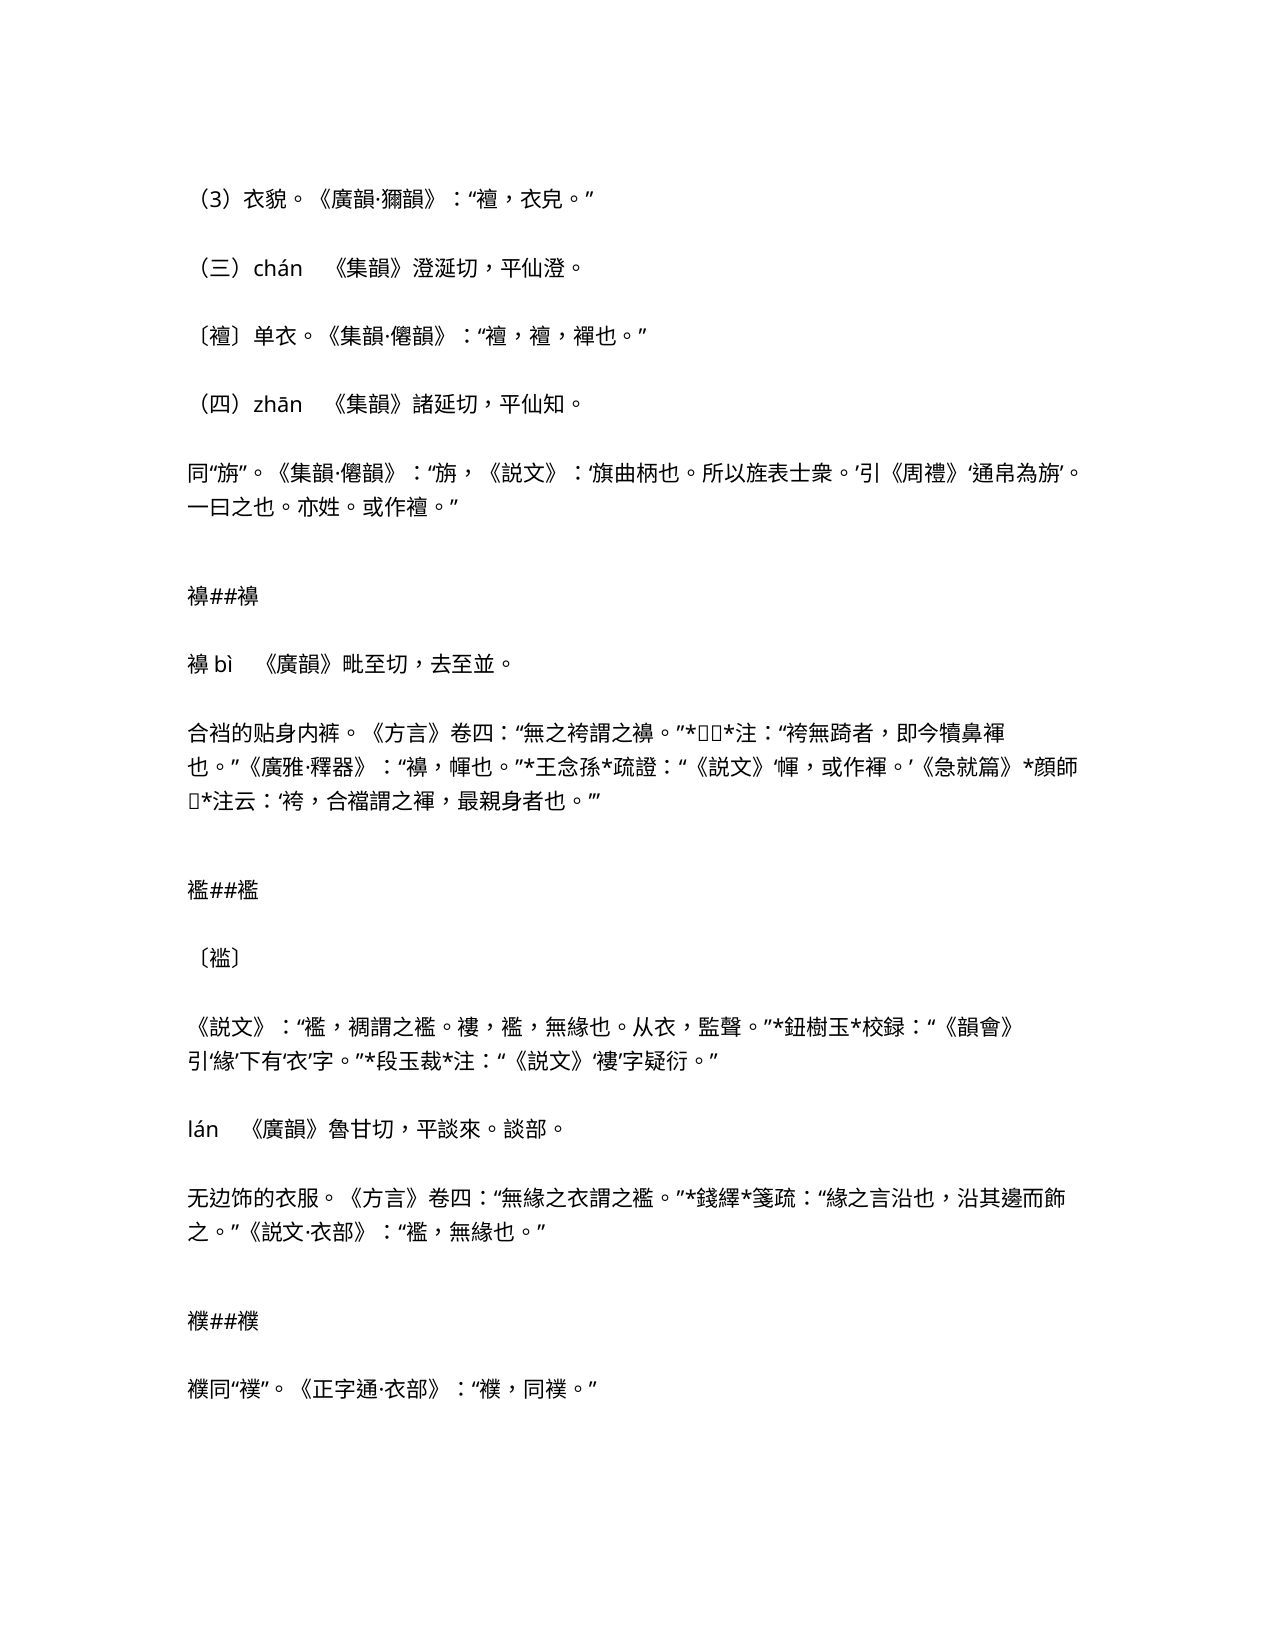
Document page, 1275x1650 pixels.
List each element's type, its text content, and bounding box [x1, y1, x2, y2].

text 襣##襣 襣bì 《廣韻》毗至切，去至並。 合裆的贴身内裤。《方言》卷四：“無𧙥之袴謂之襣。”*郭璞*注：“袴無踦者，即今犢鼻褌也。”《廣雅·釋器》：“襣，㡓也。”*王念孫*疏證：“《説文》‘㡓，或作褌。’《急就篇》*顔師古*注云：‘袴，合襠謂之褌，最親身者也。’” [187, 581, 1087, 850]
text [187, 150, 1087, 556]
text 襥##襥 襥同“襆”。《正字通·衣部》：“襥，同襆。” [187, 1306, 1087, 1438]
text 襤##襤 〔褴〕 《説文》：“襤，裯謂之襤。褸，襤，無緣也。从衣，監聲。”*鈕樹玉*校録：“《韻會》引‘緣’下有‘衣’字。”*段玉裁*注：“《説文》‘褸’字疑衍。” lán 《廣韻》魯甘切，平談來。談部。 无边饰的衣服。《方言》卷四：“無緣之衣謂之襤。”*錢繹*箋疏：“緣之言沿也，沿其邊而飾之。”《説文·衣部》：“襤，無緣也。” [187, 875, 1087, 1281]
